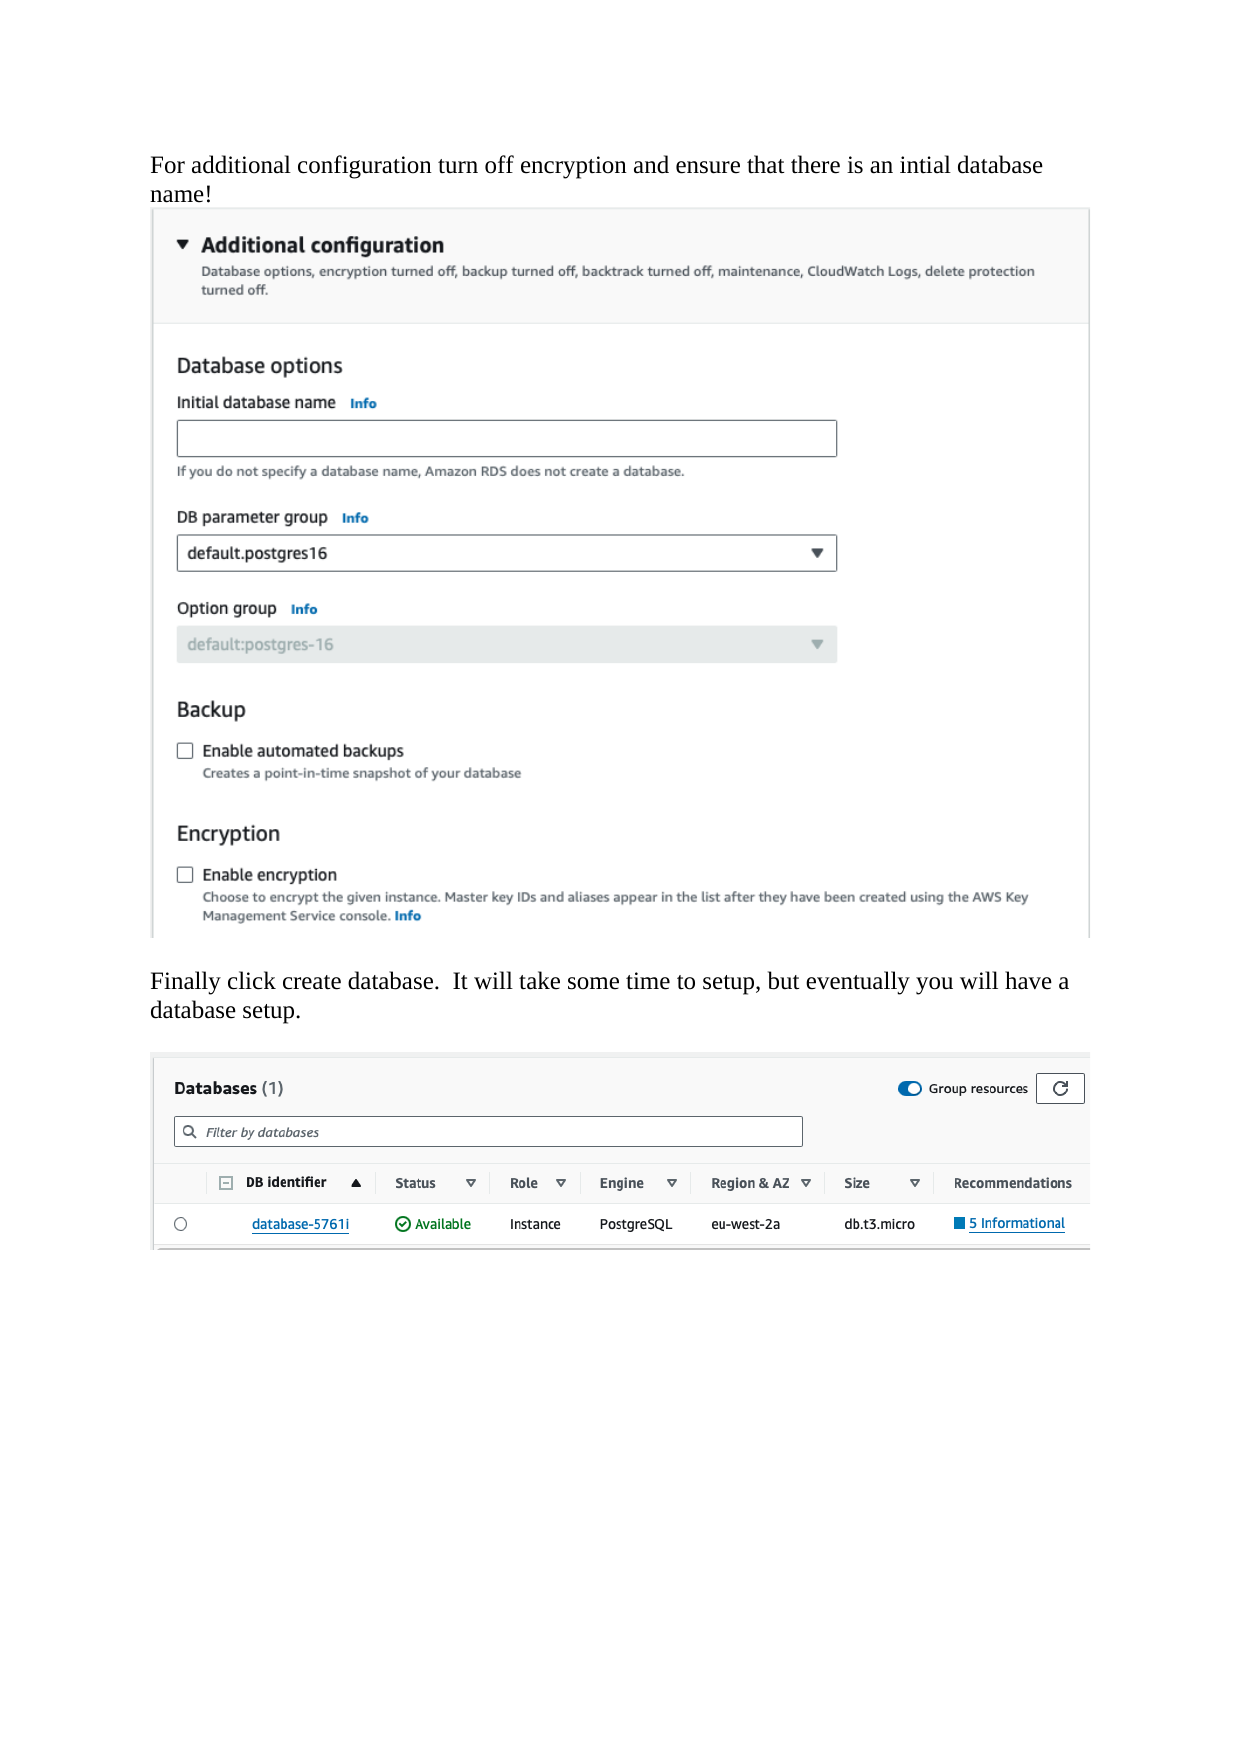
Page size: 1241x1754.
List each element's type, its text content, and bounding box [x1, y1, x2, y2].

picture [150, 207, 1091, 938]
text For additional configuration turn off encryption and ensure that there is an intial database name! [150, 150, 1090, 207]
text Finally click create database. It will take some time to setup, but eventually you will have a database setup. [150, 966, 1090, 1024]
picture [150, 1052, 1091, 1250]
